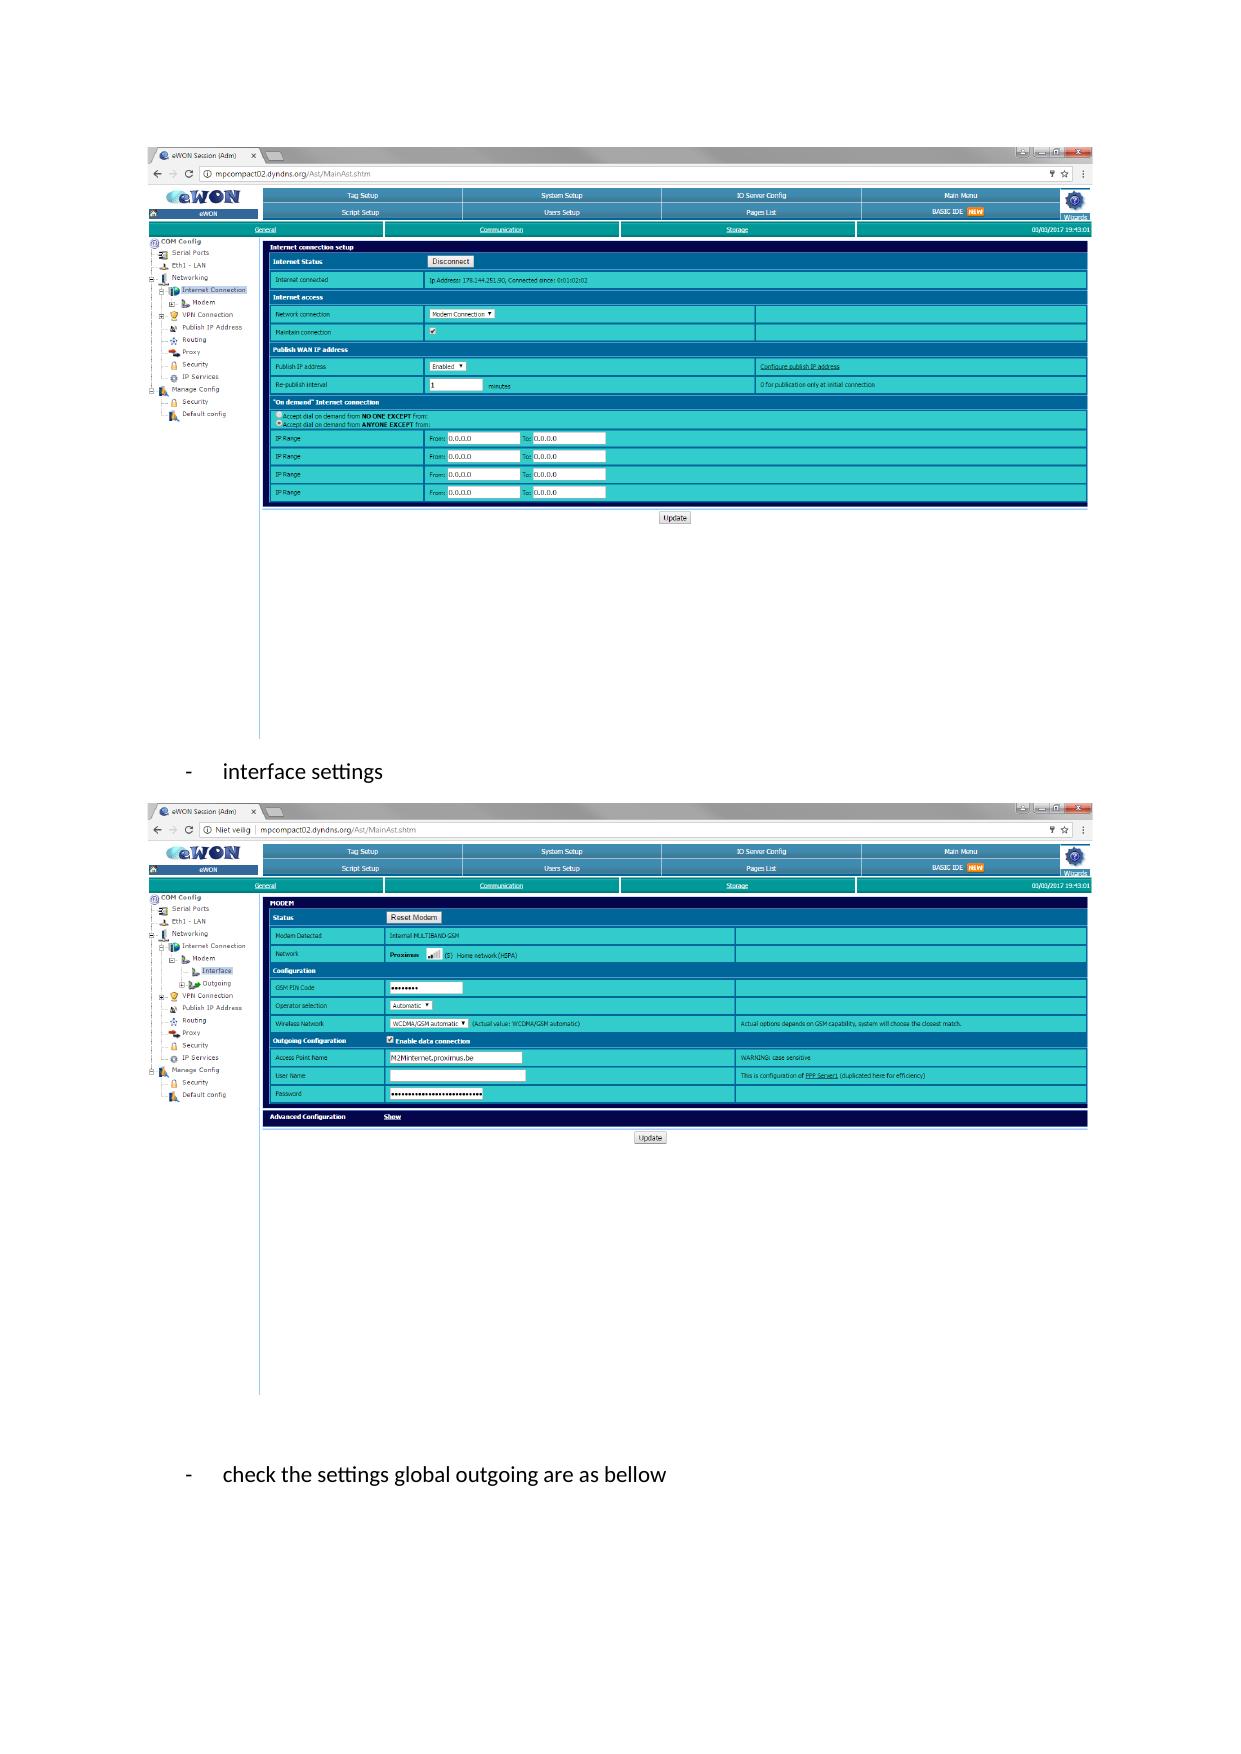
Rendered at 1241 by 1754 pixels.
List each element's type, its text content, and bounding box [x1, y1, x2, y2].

picture [147, 147, 1093, 739]
picture [147, 803, 1093, 1395]
list interface settings [185, 757, 1093, 785]
list check the settings global outgoing are as bellow [185, 1460, 1093, 1488]
